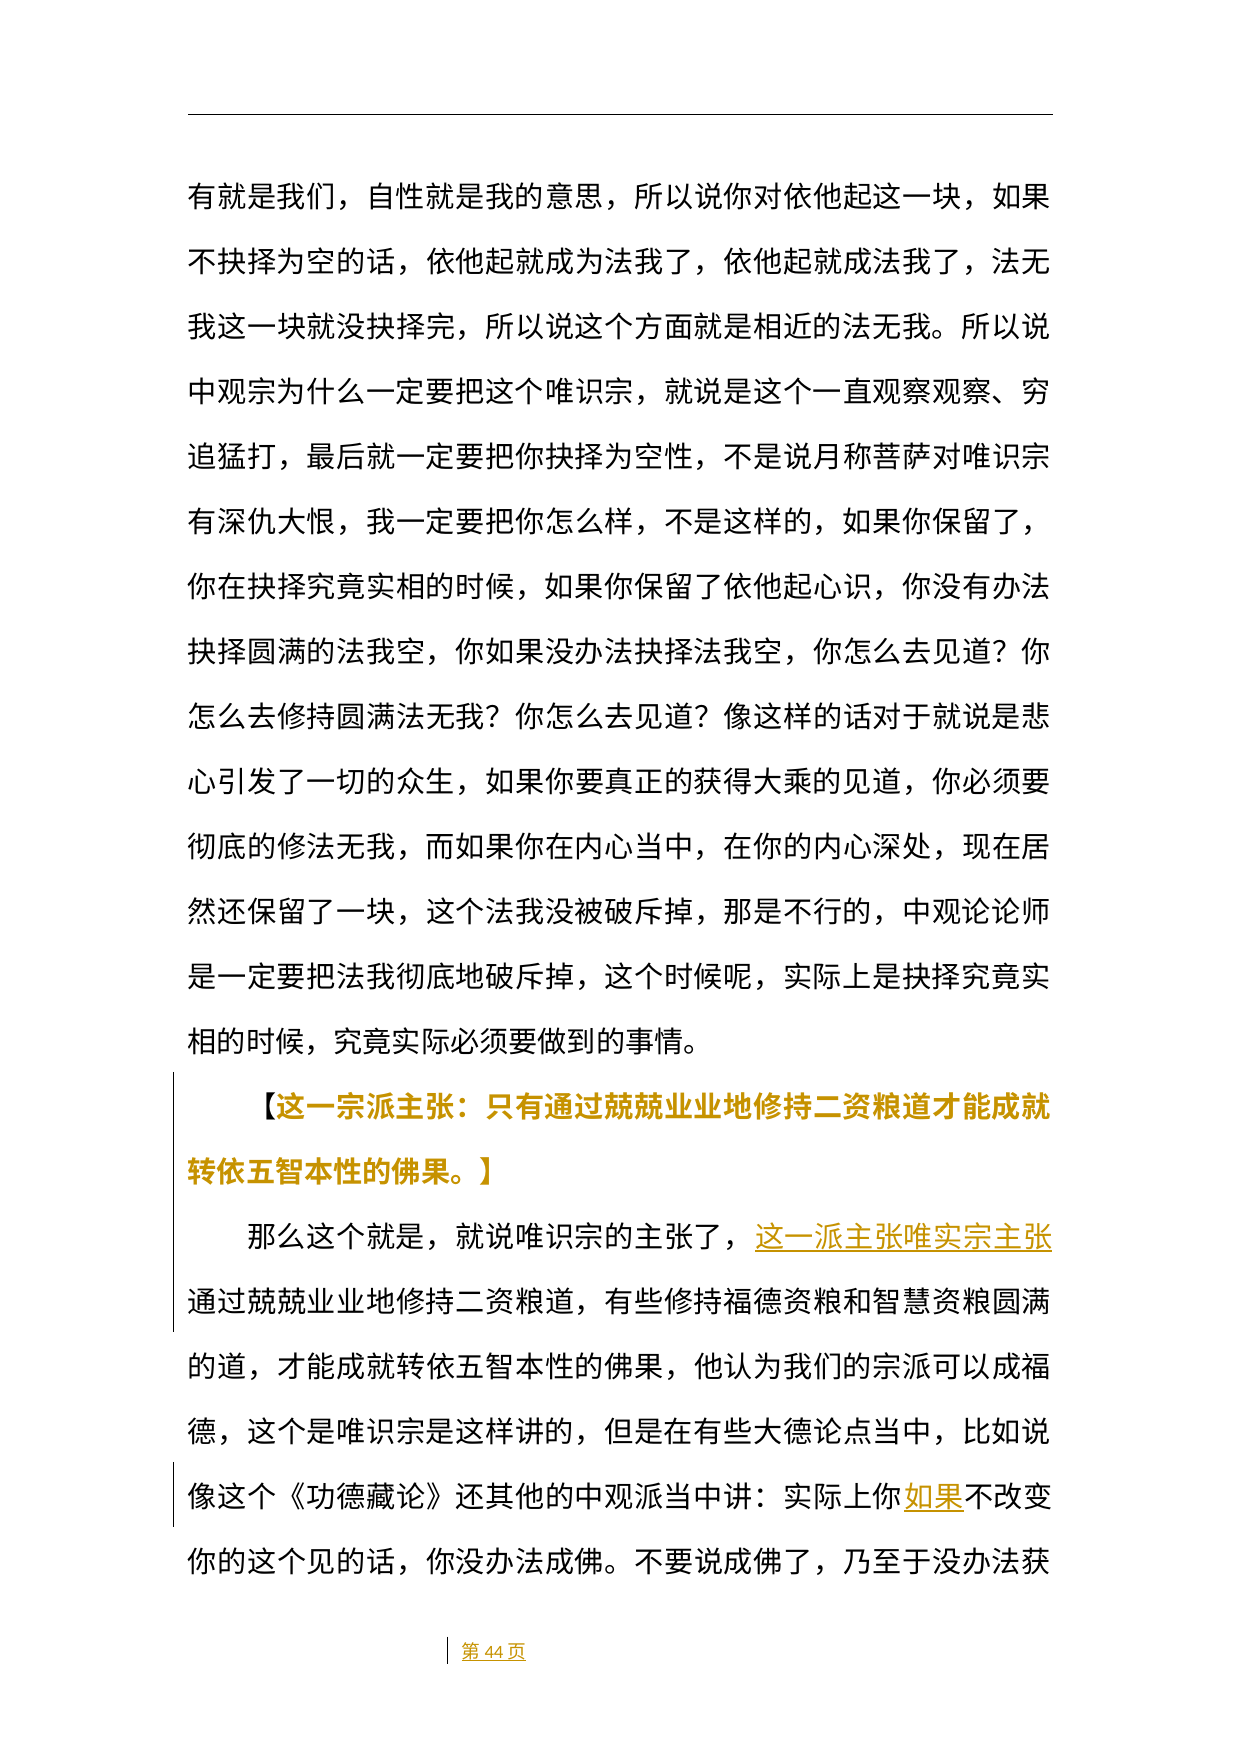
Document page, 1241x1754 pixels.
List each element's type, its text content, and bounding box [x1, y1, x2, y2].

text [187, 1202, 1053, 1592]
text 【这一宗派主张：只有通过兢兢业业地修持二资粮道才能成就转依五智本性的佛果。】 [187, 1072, 1053, 1202]
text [187, 162, 1053, 1072]
